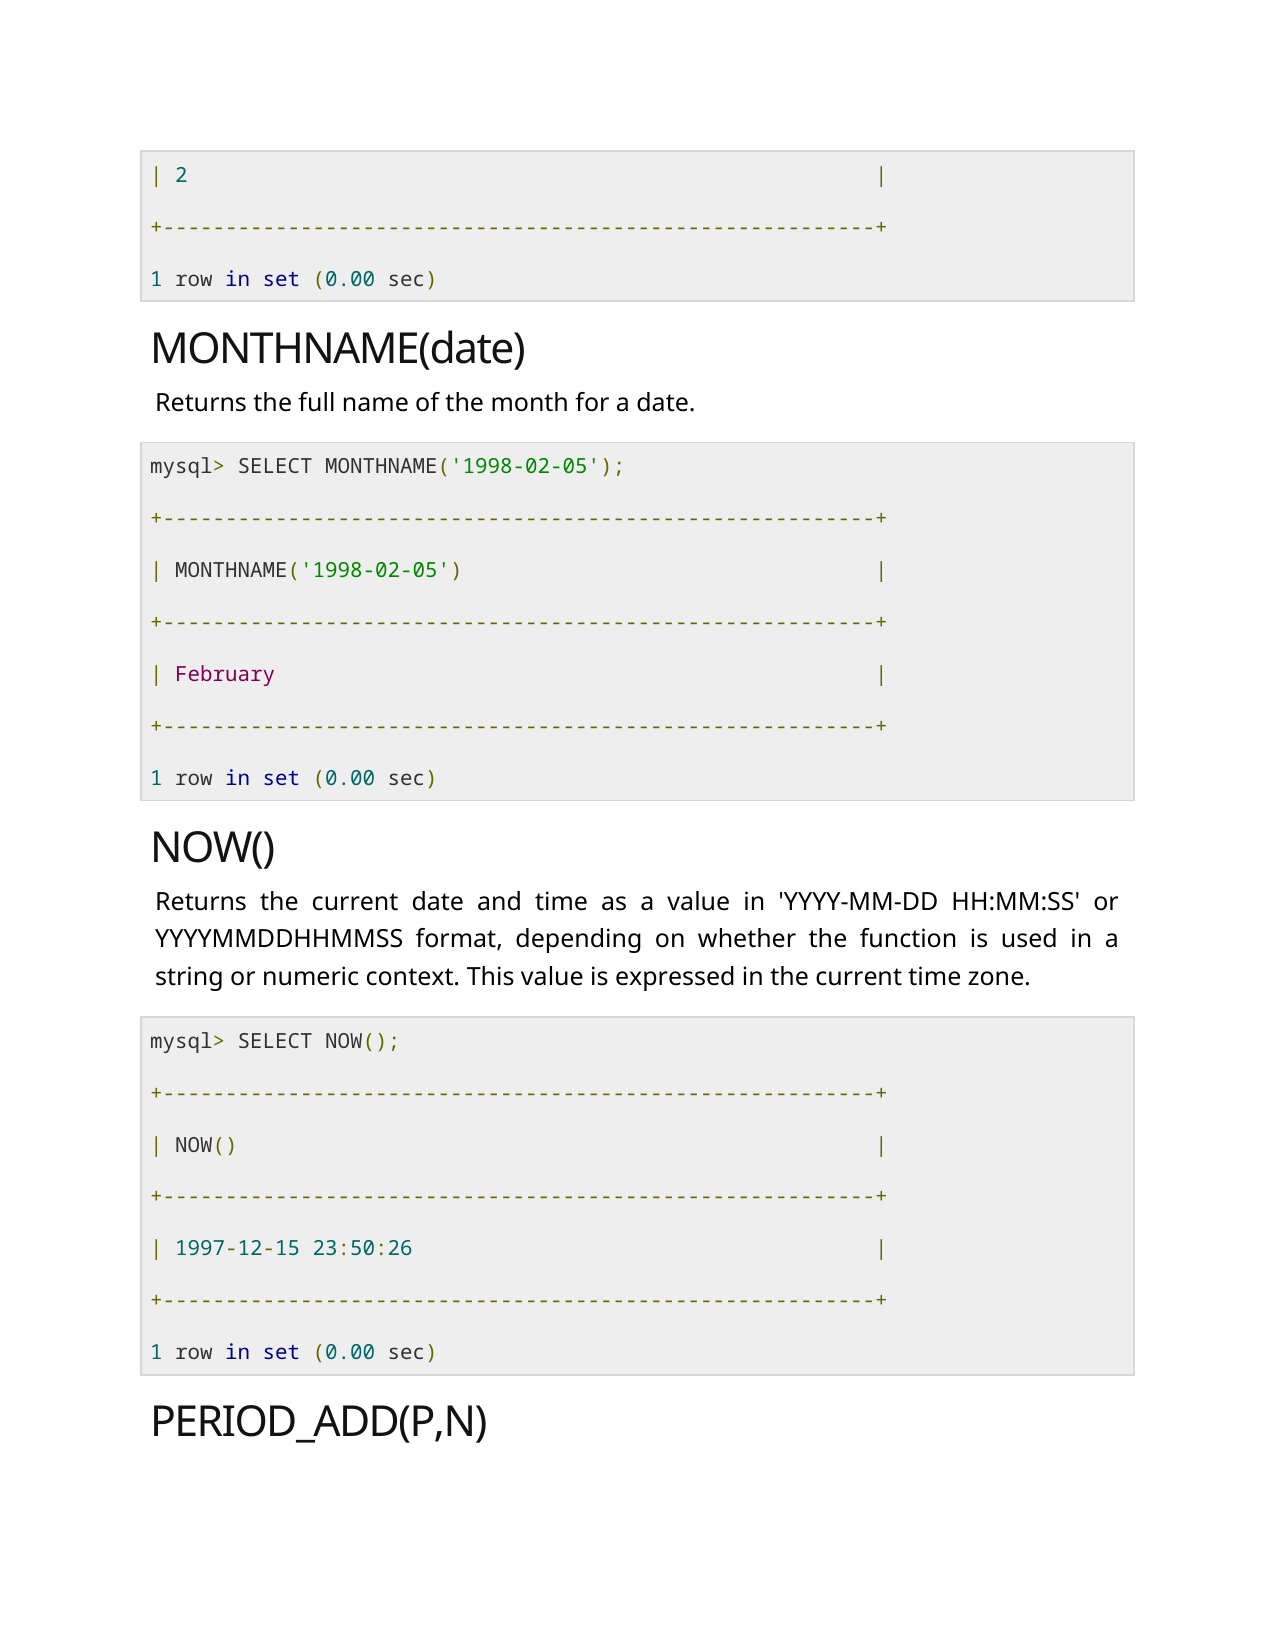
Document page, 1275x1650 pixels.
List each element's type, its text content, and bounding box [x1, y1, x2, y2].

text | February | [142, 649, 1133, 688]
text Returns the full name of the month for a date. [155, 381, 1120, 418]
text +---------------------------------------------------------+ [142, 701, 1133, 739]
text Returns the current date and time as a value in 'YYYY-MM-DD HH:MM:SS' or YYYYMMDDHHMMSS format, depending on whether the function is used in a string or numeric context. This value is expressed in the current time zone. [155, 880, 1120, 993]
text mysql> SELECT NOW(); [142, 1018, 1133, 1054]
text PERIOD_ADD(P,N) [150, 1391, 1120, 1449]
text MONTHNAME(date) [150, 318, 1120, 376]
text 1 row in set (0.00 sec) [142, 1327, 1133, 1374]
text +---------------------------------------------------------+ [142, 1172, 1133, 1210]
text 1 row in set (0.00 sec) [142, 753, 1133, 800]
text | 1997-12-15 23:50:26 | [142, 1223, 1133, 1262]
text | MONTHNAME('1998-02-05') | [142, 546, 1133, 584]
text NOW() [150, 817, 1120, 875]
text | NOW() | [142, 1120, 1133, 1158]
text 1 row in set (0.00 sec) [142, 254, 1133, 300]
text +---------------------------------------------------------+ [142, 597, 1133, 636]
text mysql> SELECT MONTHNAME('1998-02-05'); [142, 443, 1133, 480]
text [142, 202, 1133, 240]
text +---------------------------------------------------------+ [142, 1068, 1133, 1106]
text +---------------------------------------------------------+ [142, 1275, 1133, 1314]
text +---------------------------------------------------------+ [142, 494, 1133, 532]
text | 2 | [142, 152, 1133, 188]
